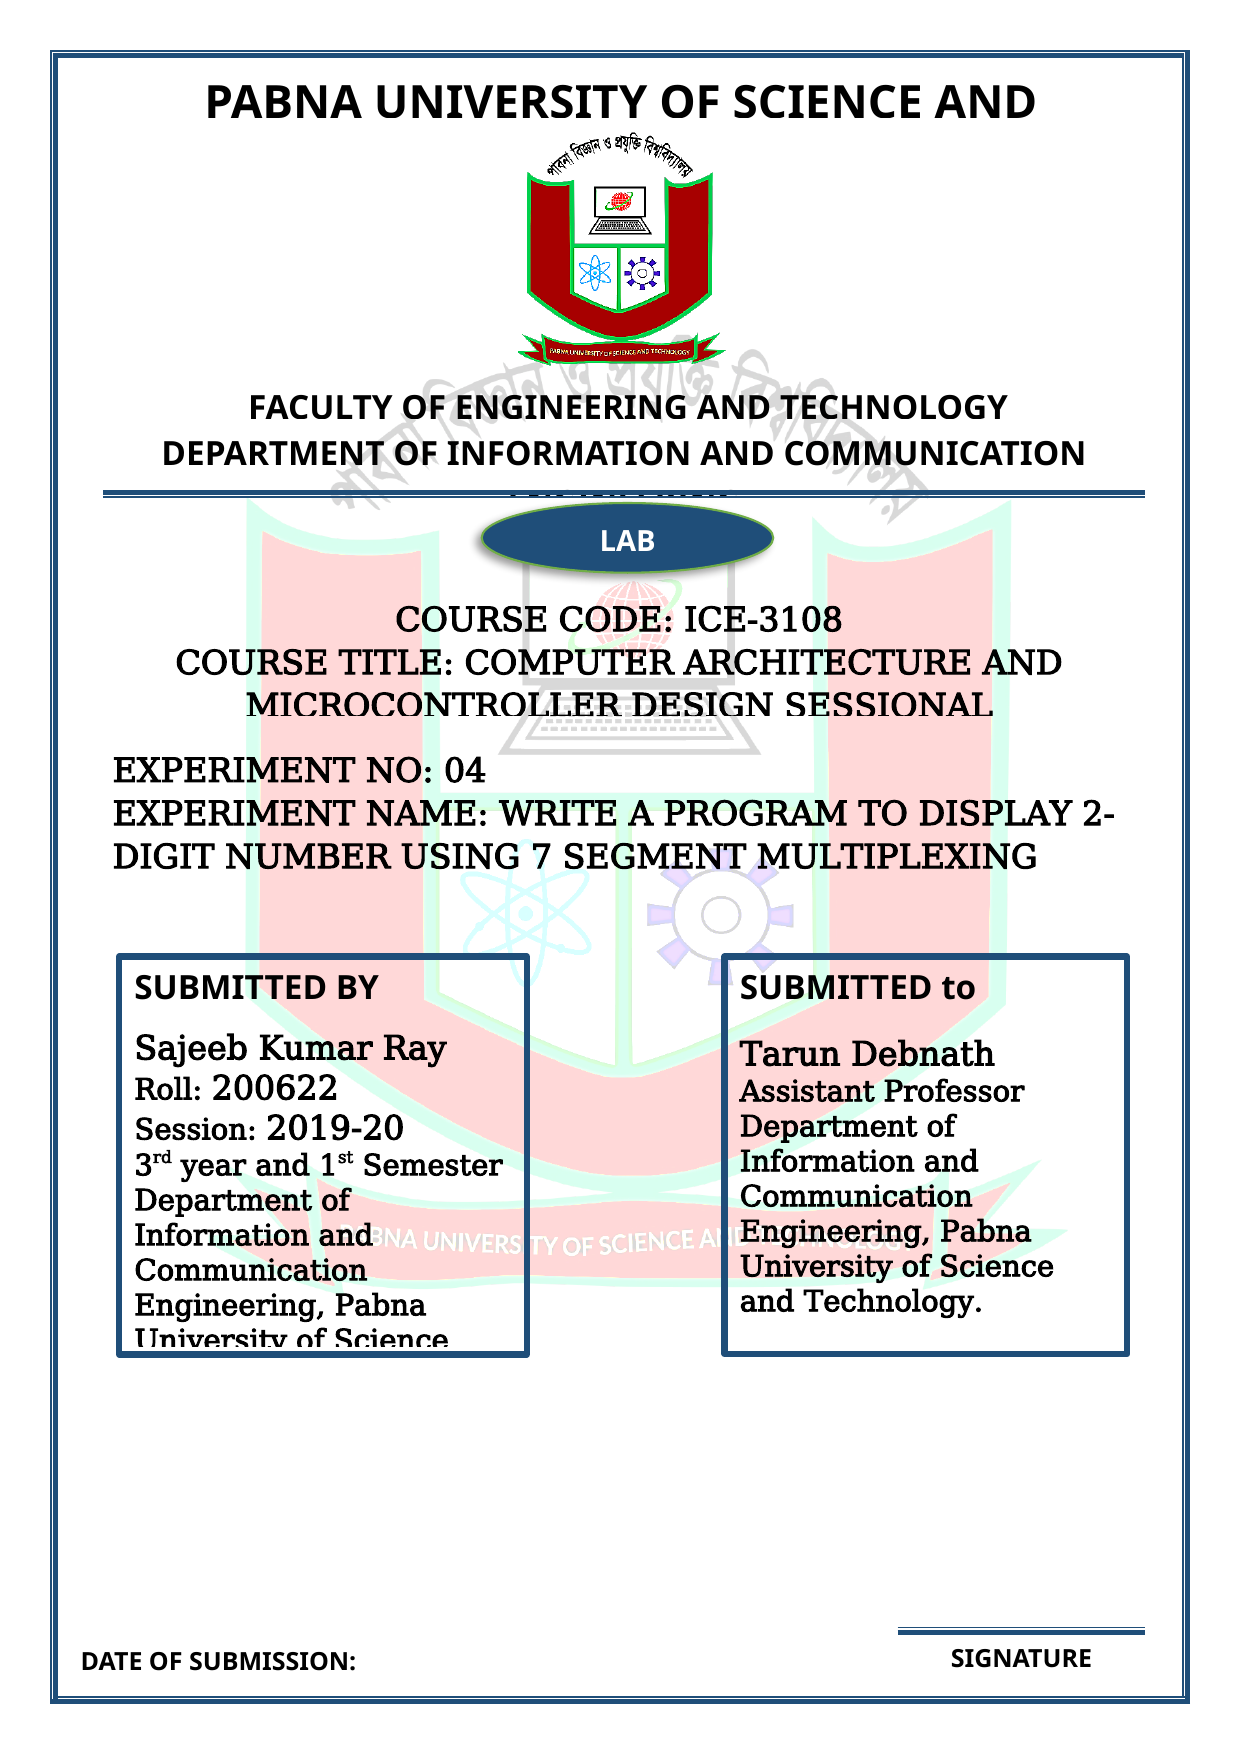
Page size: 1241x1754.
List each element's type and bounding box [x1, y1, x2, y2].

picture [515, 129, 730, 368]
